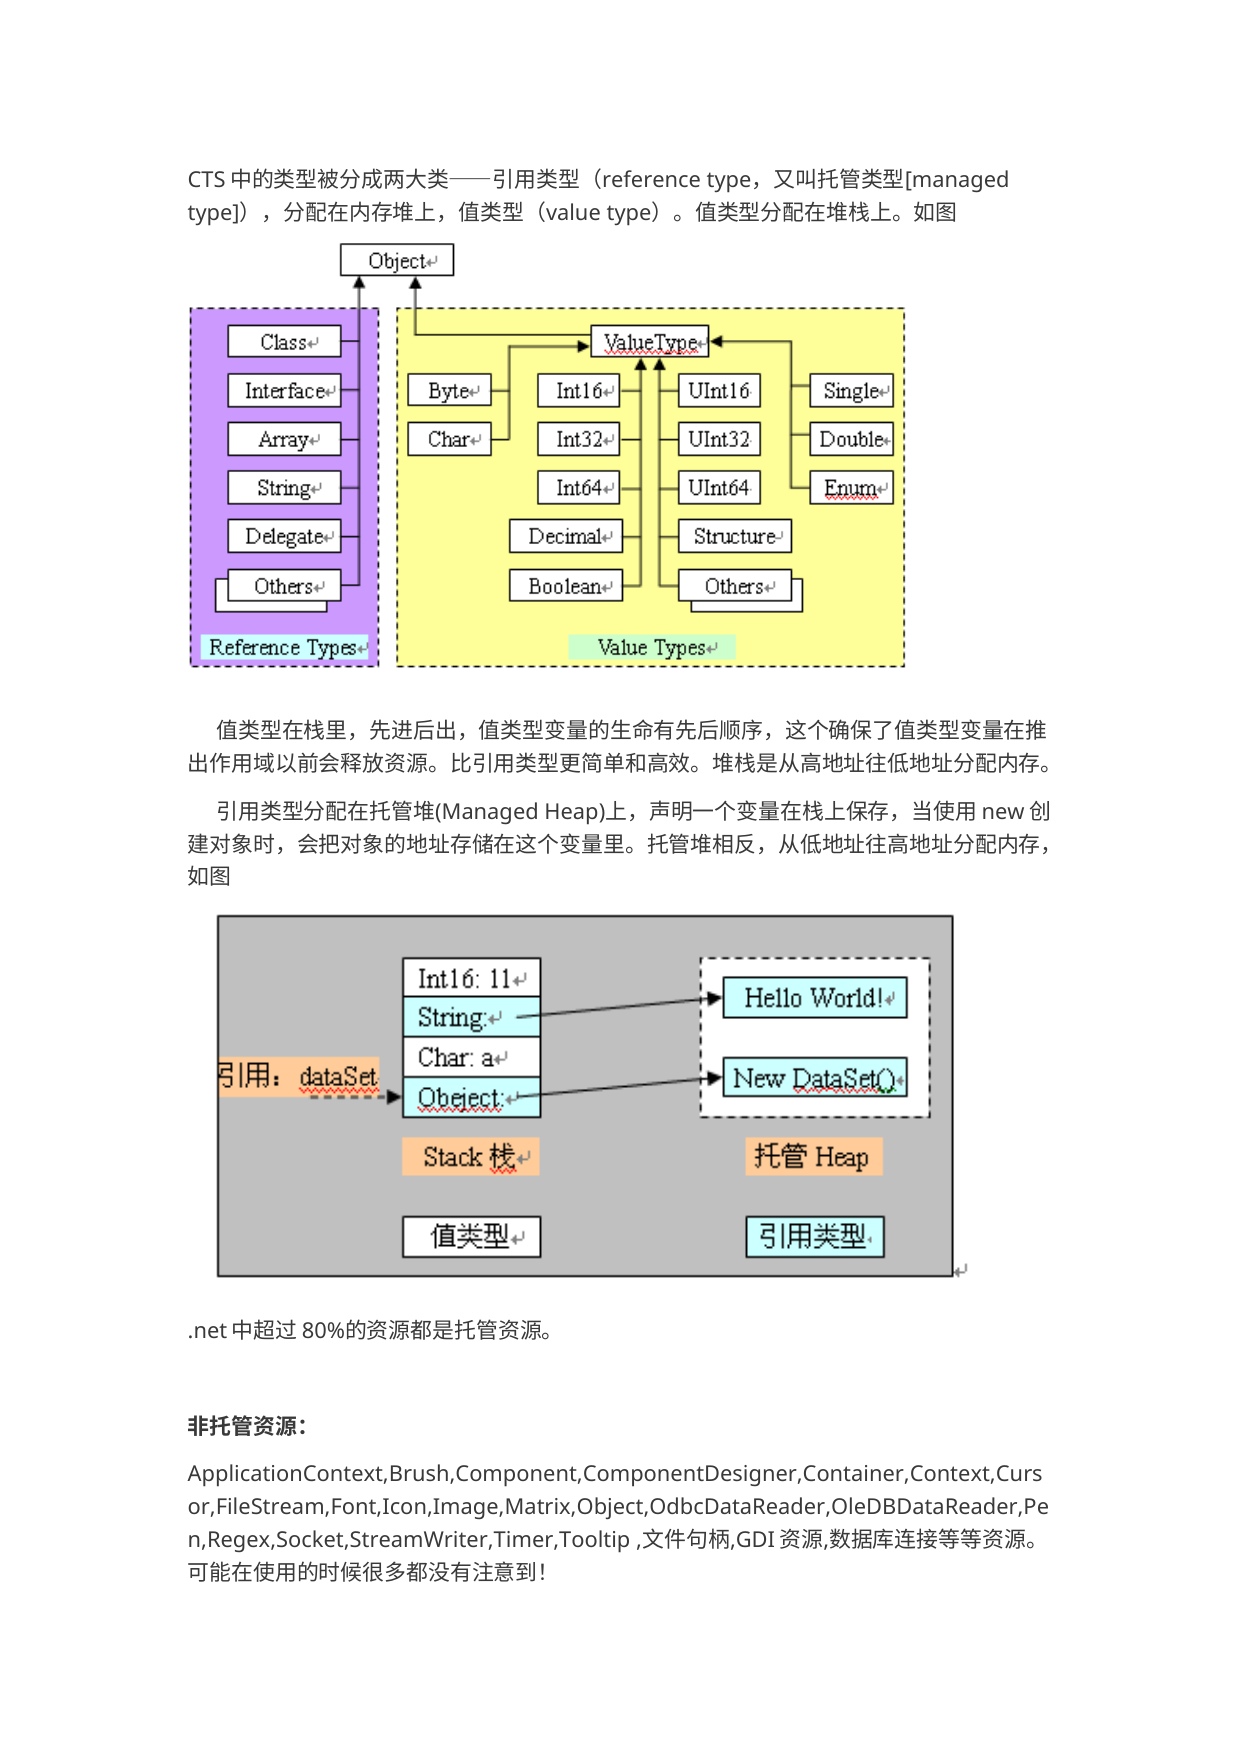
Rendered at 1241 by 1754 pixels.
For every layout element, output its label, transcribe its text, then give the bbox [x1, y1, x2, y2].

text CTS中的类型被分成两大类——引用类型（reference type，又叫托管类型[managed type]），分配在内存堆上，值类型（value type）。值类型分配在堆栈上。如图 [187, 162, 1053, 227]
picture [187, 242, 913, 677]
text .net中超过80%的资源都是托管资源。 [187, 1313, 1053, 1345]
picture [187, 907, 974, 1291]
text 值类型在栈里，先进后出，值类型变量的生命有先后顺序，这个确保了值类型变量在推出作用域以前会释放资源。比引用类型更简单和高效。堆栈是从高地址往低地址分配内存。 [187, 713, 1053, 778]
text ApplicationContext,Brush,Component,ComponentDesigner,Container,Context,Cursor,FileStream,Font,Icon,Image,Matrix,Object,OdbcDataReader,OleDBDataReader,Pen,Regex,Socket,StreamWriter,Timer,Tooltip ,文件句柄,GDI资源,数据库连接等等资源。可能在使用的时候很多都没有注意到！ [187, 1457, 1053, 1587]
text 引用类型分配在托管堆(Managed Heap)上，声明一个变量在栈上保存，当使用new创建对象时，会把对象的地址存储在这个变量里。托管堆相反，从低地址往高地址分配内存，如图 [187, 794, 1053, 891]
text 非托管资源： [187, 1409, 1053, 1441]
